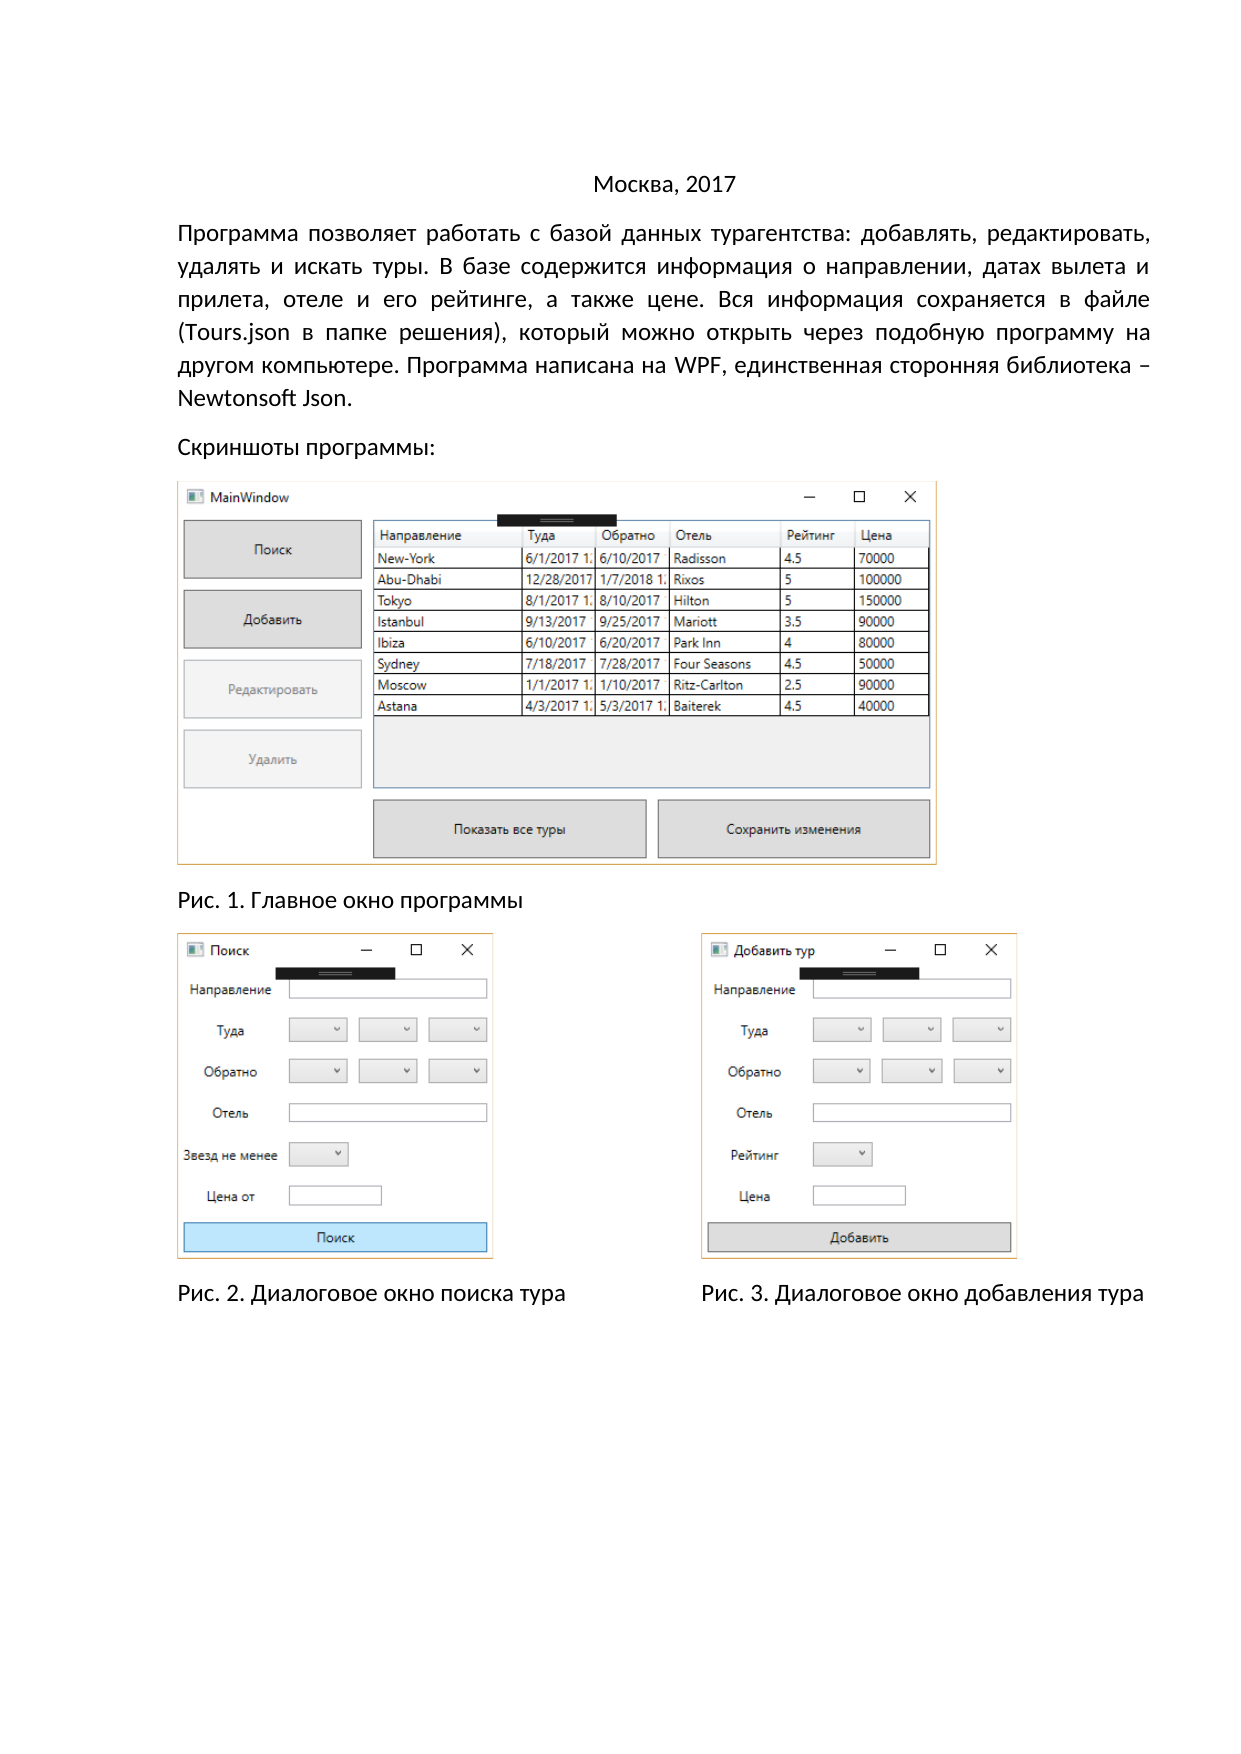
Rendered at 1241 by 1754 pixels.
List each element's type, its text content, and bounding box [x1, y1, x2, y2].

text Рис. 2. Диалоговое окно поиска тура [177, 1277, 627, 1307]
text Рис. 1. Главное окно программы [177, 884, 1152, 914]
text Программа позволяет работать с базой данных турагентства: добавлять, редактировать, удалять и искать туры. В базе содержится информация о направлении, датах вылета и прилета, отеле и его рейтинге, а также цене. Вся информация сохраняется в файле (Tours.json в папке решения), который можно открыть через подобную программу на другом компьютере. Программа написана на WPF, единственная сторонняя библиотека – Newtonsoft Json. [177, 217, 1152, 412]
text Москва, 2017 [177, 168, 1152, 198]
picture [177, 481, 937, 865]
picture [701, 933, 1018, 1259]
text Скриншоты программы: [177, 431, 1152, 462]
text Рис. 3. Диалоговое окно добавления тура [701, 1277, 1152, 1307]
picture [177, 933, 494, 1259]
